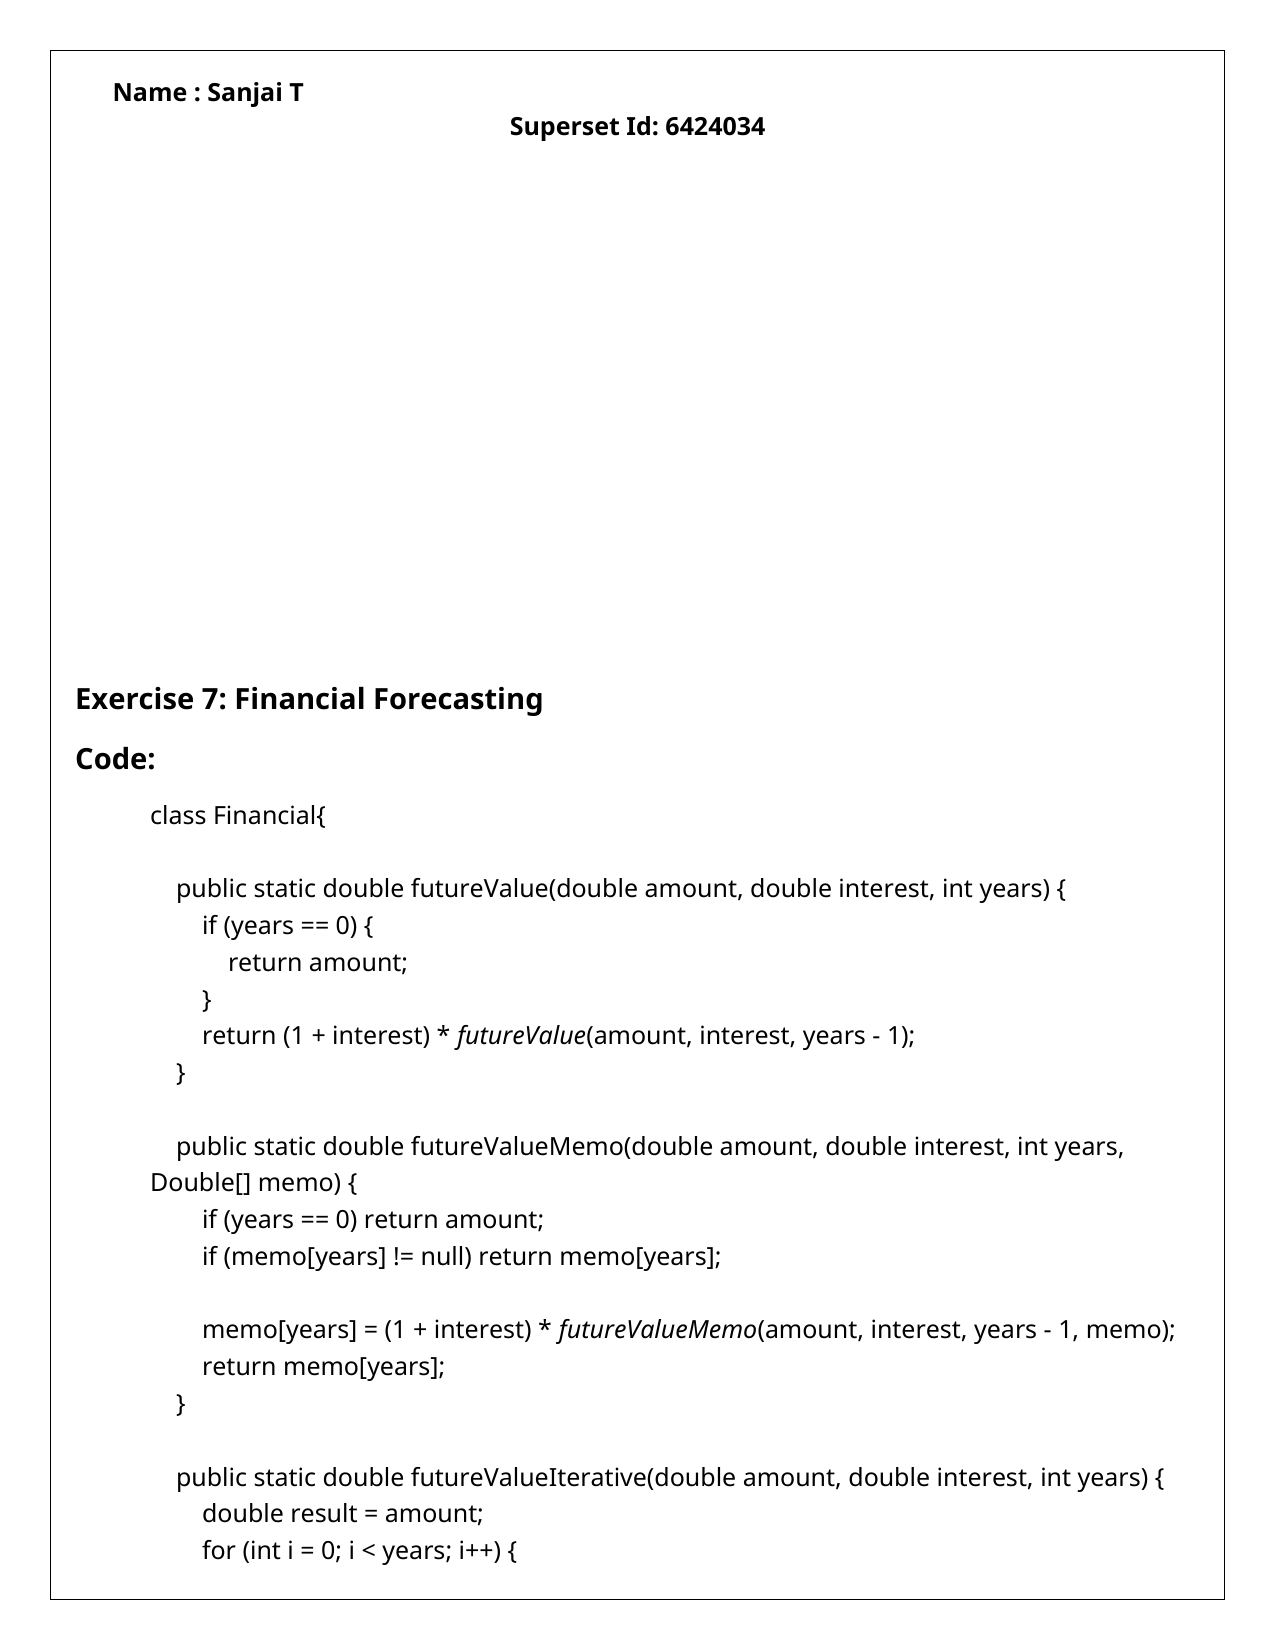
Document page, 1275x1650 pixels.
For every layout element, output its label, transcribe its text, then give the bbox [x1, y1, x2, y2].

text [150, 797, 1200, 1567]
text Code: [75, 738, 1200, 778]
text Exercise 7: Financial Forecasting [75, 678, 1200, 718]
